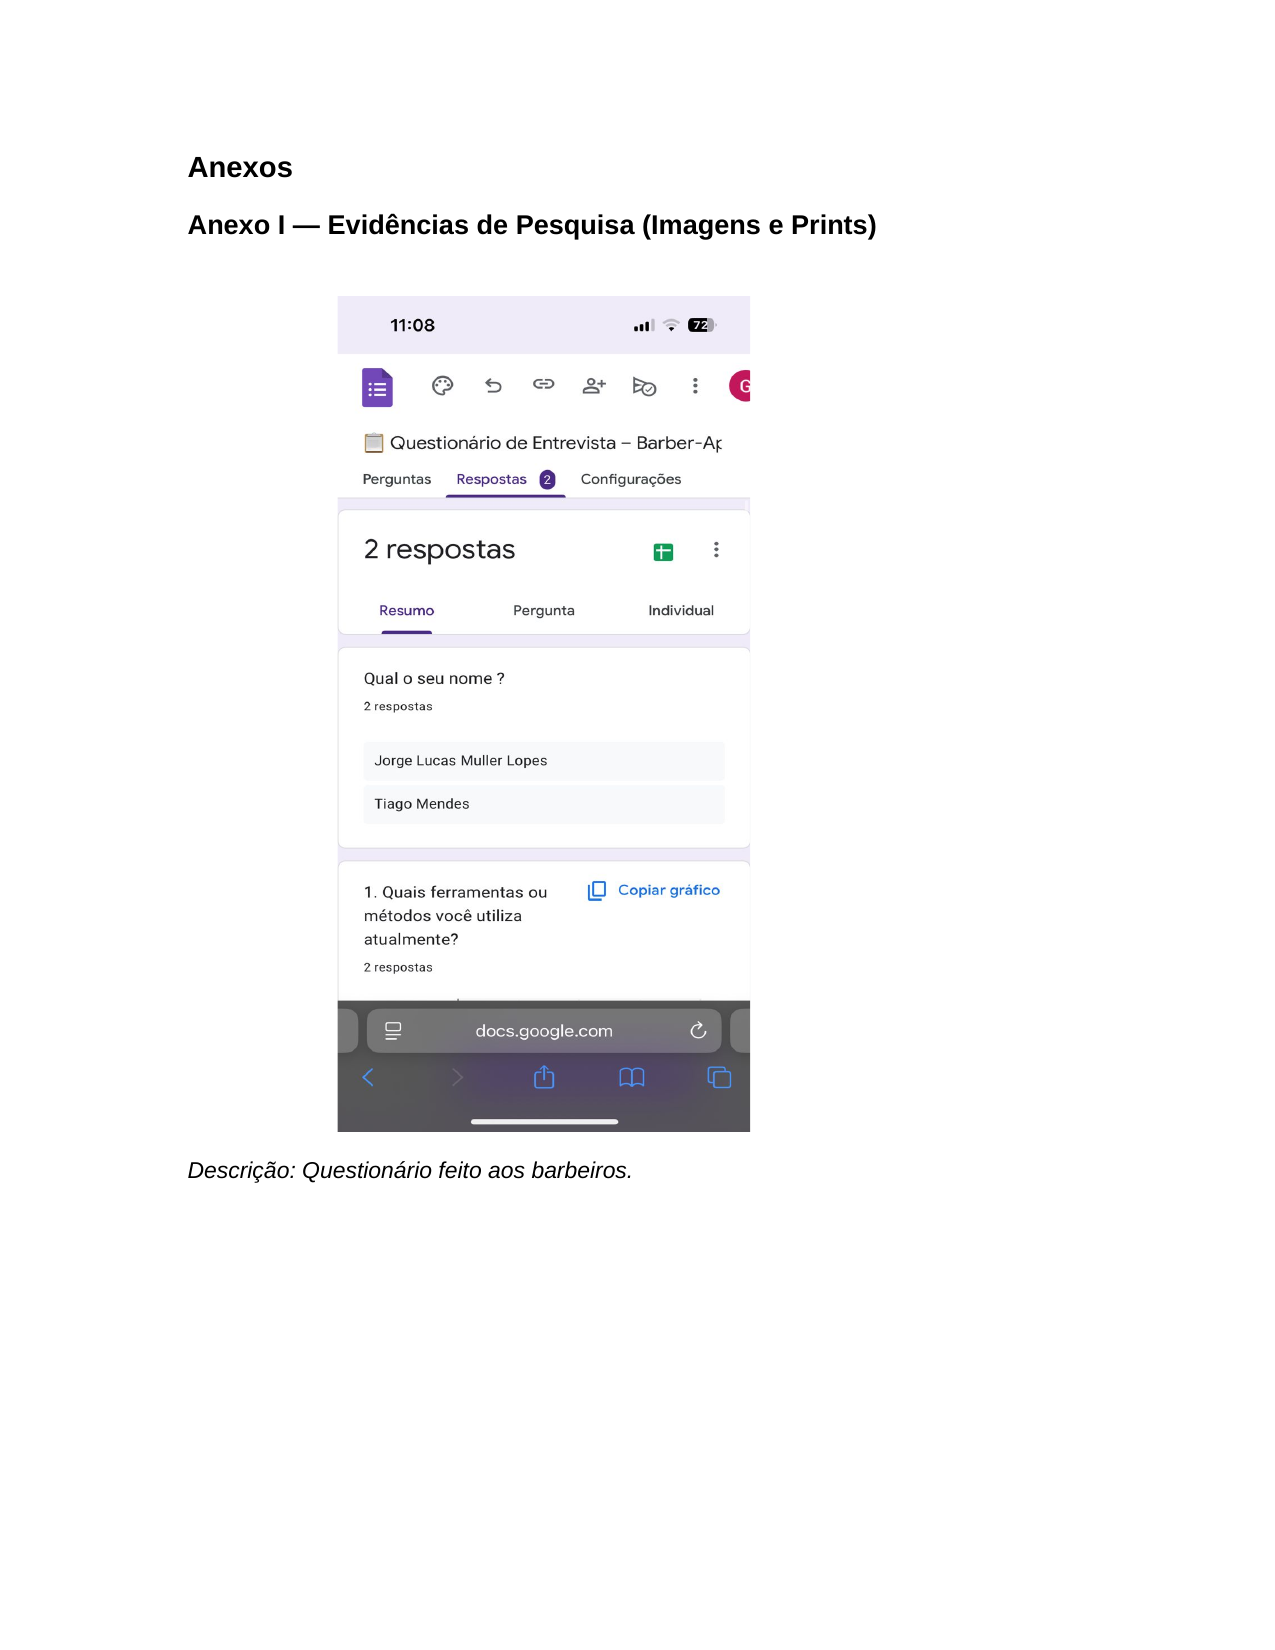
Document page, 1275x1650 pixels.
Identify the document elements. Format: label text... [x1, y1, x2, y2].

picture [337, 296, 750, 1132]
subtitle Anexos [187, 150, 1087, 183]
text Descrição: Questionário feito aos barbeiros. [187, 1157, 1087, 1183]
subtitle Anexo I — Evidências de Pesquisa (Imagens e Prints) [187, 209, 1087, 241]
